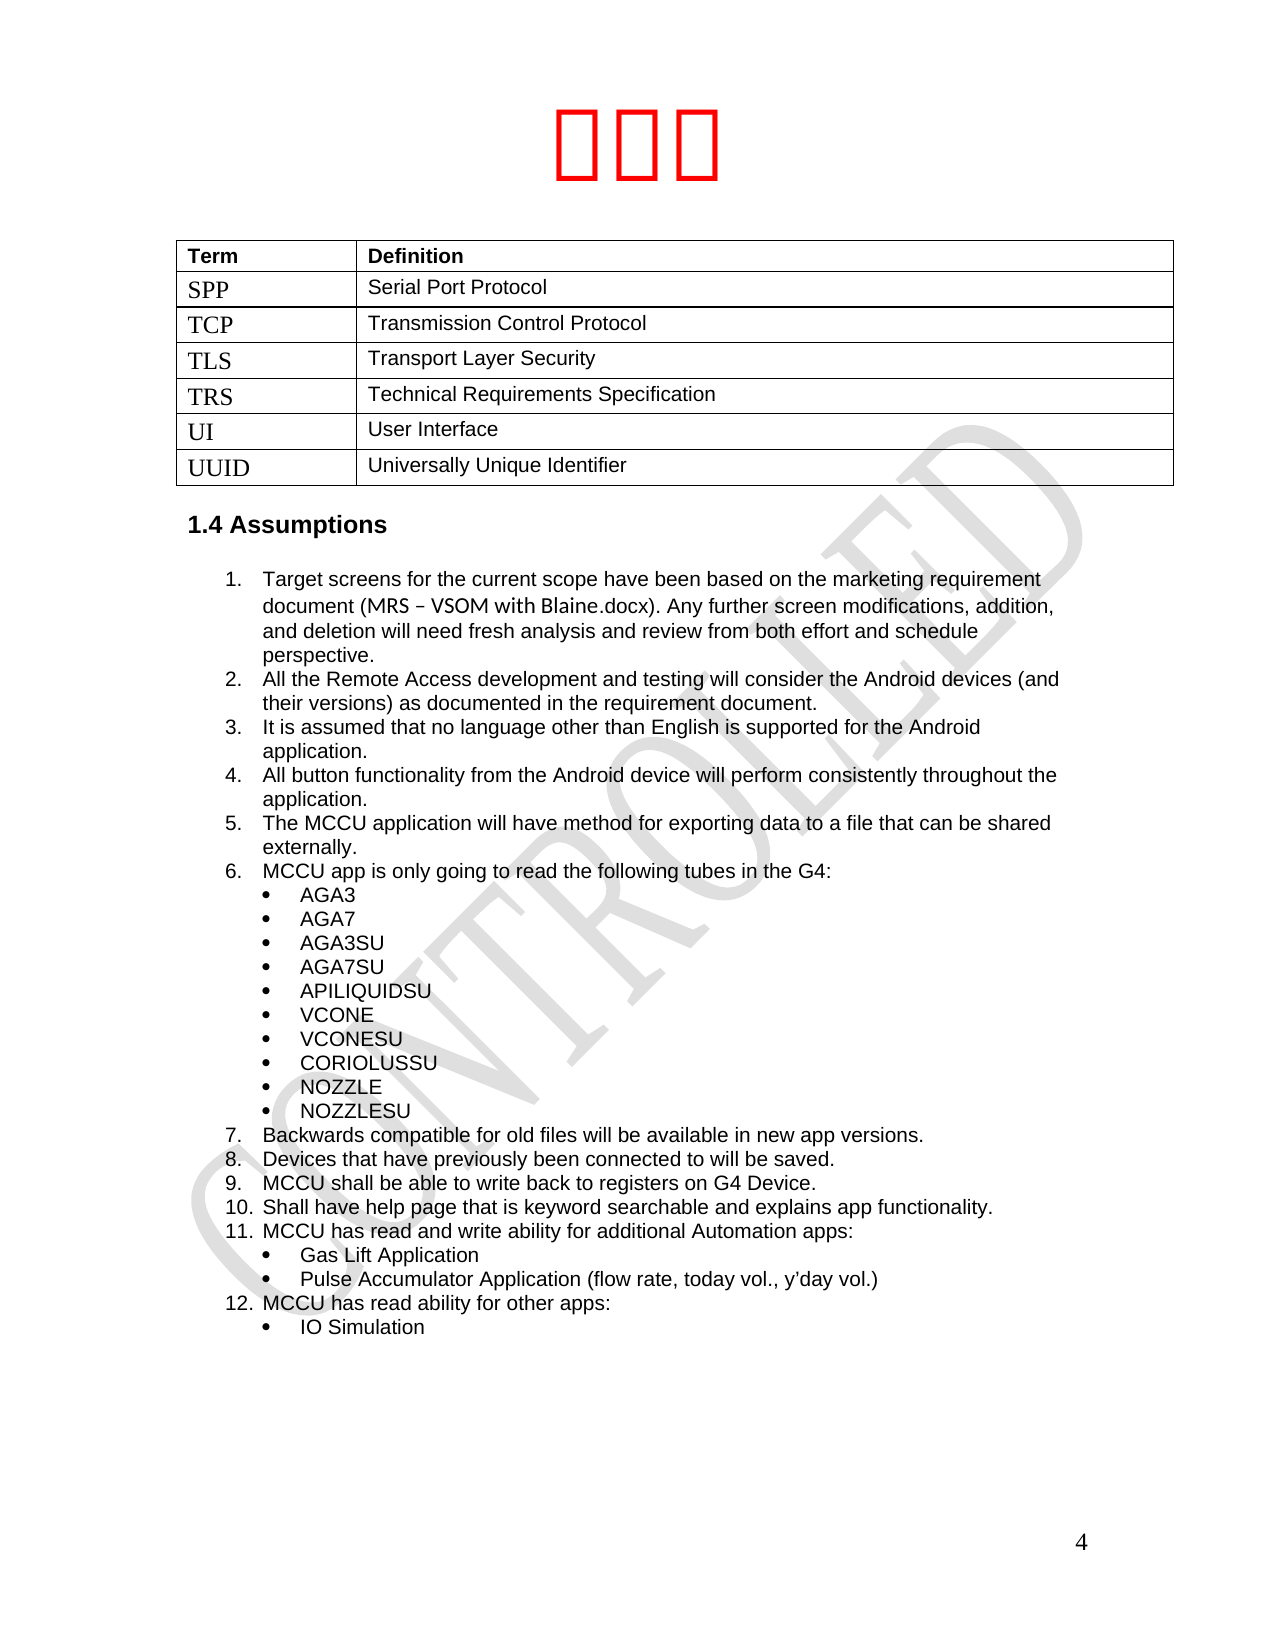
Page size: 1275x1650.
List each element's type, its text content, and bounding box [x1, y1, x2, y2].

list AGA7 [262, 907, 1087, 931]
list CORIOLUSSU [262, 1051, 1087, 1075]
list VCONESU [262, 1027, 1087, 1051]
list Pulse Accumulator Application (flow rate, today vol., y’day vol.) [262, 1267, 1087, 1291]
list Gas Lift Application [262, 1243, 1087, 1267]
table_cell Serial Port Protocol [357, 272, 1173, 306]
table_cell UUID [177, 450, 356, 484]
list IO Simulation [262, 1315, 1087, 1339]
table_cell Technical Requirements Specification [357, 379, 1173, 413]
list NOZZLE [262, 1075, 1087, 1099]
list MCCU app is only going to read the following tubes in the G4: [225, 859, 1087, 883]
list All button functionality from the Android device will perform consistently throughout the application. [225, 763, 1087, 811]
list MCCU has read and write ability for additional Automation apps: [225, 1219, 1087, 1243]
list MCCU shall be able to write back to registers on G4 Device. [225, 1171, 1087, 1195]
text 1.4 Assumptions [187, 509, 1087, 538]
table_cell User Interface [357, 414, 1173, 449]
list AGA3SU [262, 931, 1087, 955]
table_cell Universally Unique Identifier [357, 450, 1173, 484]
list AGA7SU [262, 955, 1087, 979]
list The MCCU application will have method for exporting data to a file that can be shared externally. [225, 811, 1087, 859]
list Backwards compatible for old files will be available in new app versions. [225, 1123, 1087, 1147]
list Shall have help page that is keyword searchable and explains app functionality. [225, 1195, 1087, 1219]
list All the Remote Access development and testing will consider the Android devices (and their versions) as documented in the requirement document. [225, 667, 1087, 715]
list Target screens for the current scope have been based on the marketing requirement document (MRS – VSOM with Blaine.docx). Any further screen modifications, addition, and deletion will need fresh analysis and review from both effort and schedule perspective. [225, 567, 1087, 667]
table_cell UI [177, 414, 356, 449]
list It is assumed that no language other than English is supported for the Android application. [225, 715, 1087, 763]
list MCCU has read ability for other apps: [225, 1291, 1087, 1315]
list VCONE [262, 1003, 1087, 1027]
table_header Term [177, 241, 356, 271]
table_cell Transmission Control Protocol [357, 308, 1173, 342]
table_cell TLS [177, 343, 356, 378]
table_cell SPP [177, 272, 356, 306]
table_header Definition [357, 241, 1173, 271]
list APILIQUIDSU [262, 979, 1087, 1003]
list Devices that have previously been connected to will be saved. [225, 1147, 1087, 1171]
table_cell TCP [177, 308, 356, 342]
list NOZZLESU [262, 1099, 1087, 1123]
list AGA3 [262, 883, 1087, 907]
table_cell Transport Layer Security [357, 343, 1173, 378]
table_cell TRS [177, 379, 356, 413]
